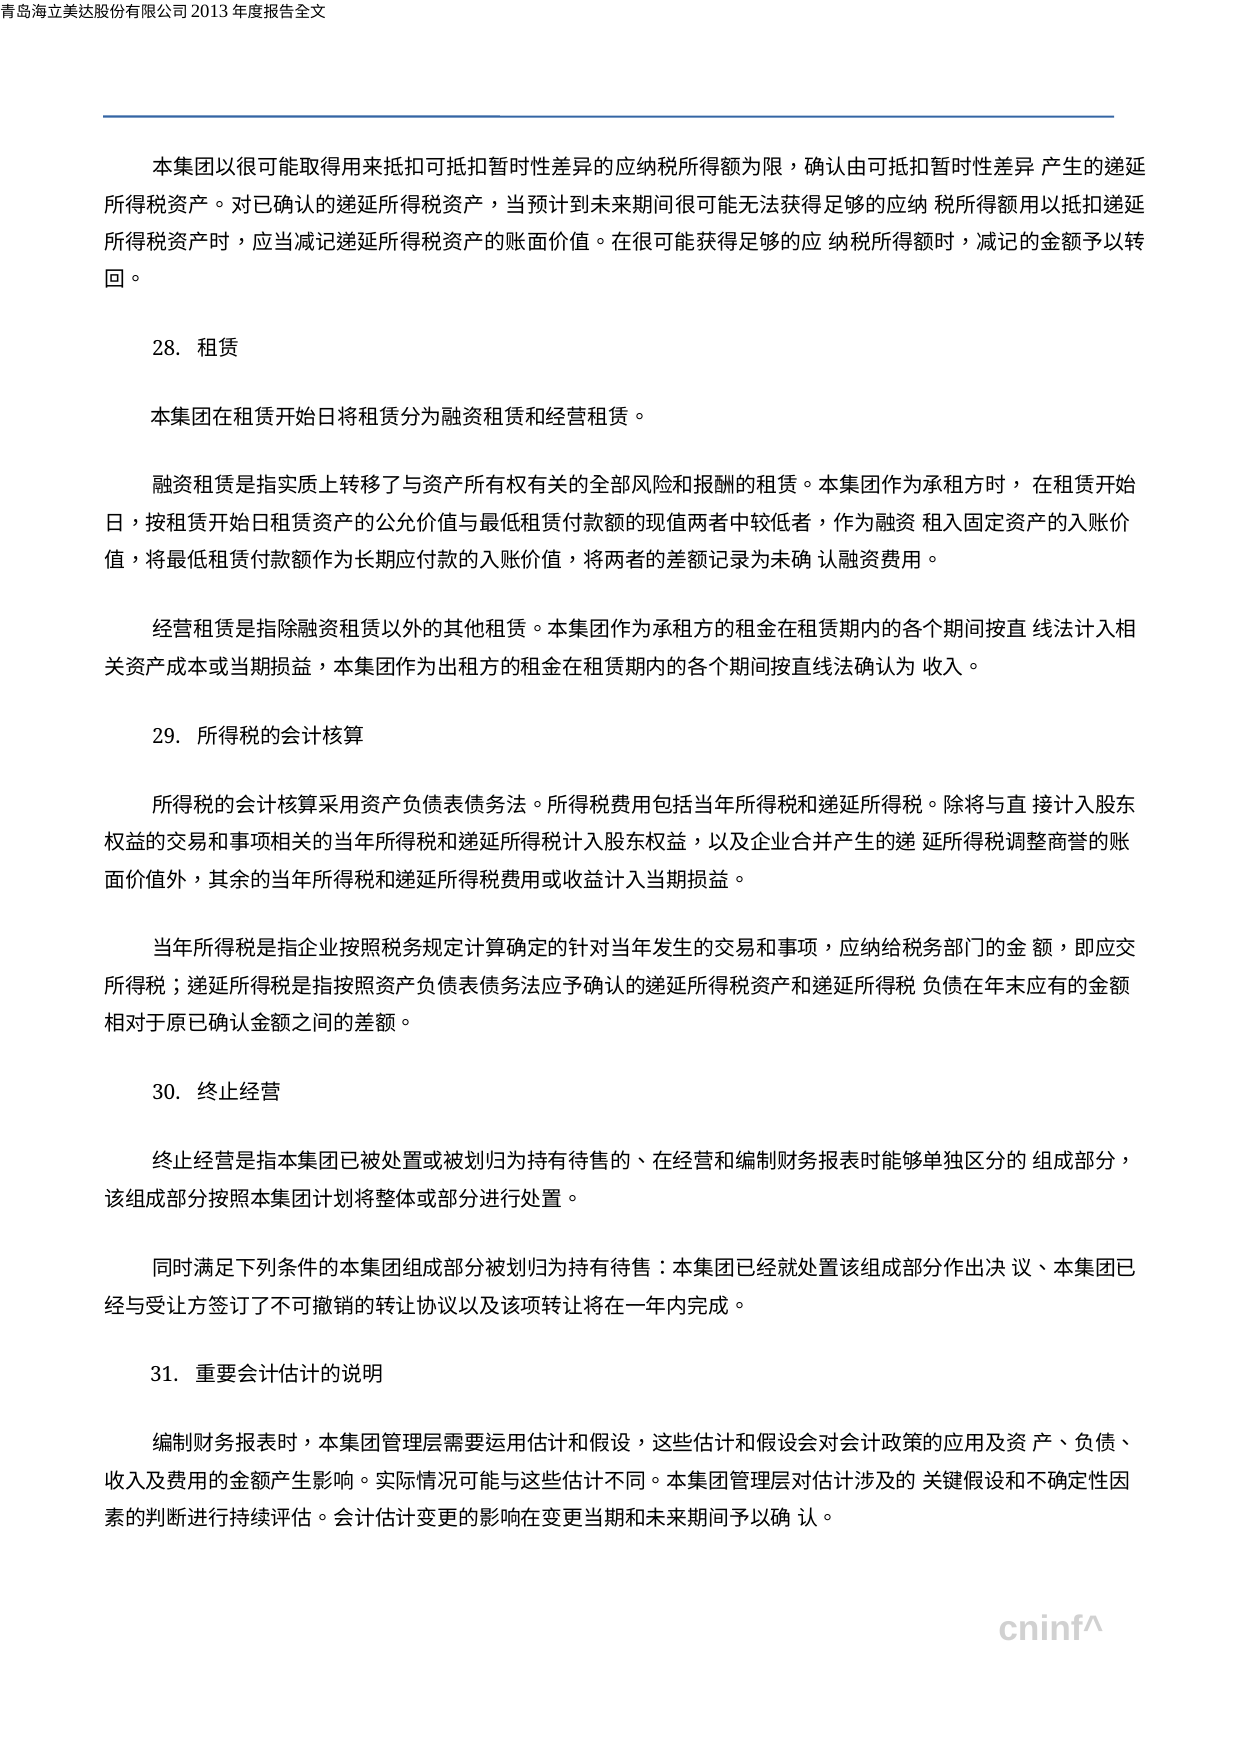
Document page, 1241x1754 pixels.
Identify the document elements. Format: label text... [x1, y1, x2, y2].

text 本集团在租赁开始日将租赁分为融资租赁和经营租赁。 [104, 394, 1146, 432]
text 同时满足下列条件的本集团组成部分被划归为持有待售：本集团已经就处置该组成部分作出决 议、本集团已经与受让方签订了不可撤销的转让协议以及该项转让将在一年内完成。 [104, 1246, 1146, 1321]
list 重要会计估计的说明 [104, 1352, 1146, 1389]
list 所得税的会计核算 [104, 713, 1146, 751]
text 融资租赁是指实质上转移了与资产所有权有关的全部风险和报酬的租赁。本集团作为承租方时， 在租赁开始日，按租赁开始日租赁资产的公允价值与最低租赁付款额的现值两者中较低者，作为融资 租入固定资产的入账价值，将最低租赁付款额作为长期应付款的入账价值，将两者的差额记录为未确 认融资费用。 [104, 463, 1146, 575]
list 租赁 [104, 325, 1146, 363]
text 经营租赁是指除融资租赁以外的其他租赁。本集团作为承租方的租金在租赁期内的各个期间按直 线法计入相关资产成本或当期损益，本集团作为出租方的租金在租赁期内的各个期间按直线法确认为 收入。 [104, 607, 1146, 682]
text 编制财务报表时，本集团管理层需要运用估计和假设，这些估计和假设会对会计政策的应用及资 产、负债、收入及费用的金额产生影响。实际情况可能与这些估计不同。本集团管理层对估计涉及的 关键假设和不确定性因素的判断进行持续评估。会计估计变更的影响在变更当期和未来期间予以确 认。 [104, 1421, 1146, 1533]
text 所得税的会计核算采用资产负债表债务法。所得税费用包括当年所得税和递延所得税。除将与直 接计入股东权益的交易和事项相关的当年所得税和递延所得税计入股东权益，以及企业合并产生的递 延所得税调整商誉的账面价值外，其余的当年所得税和递延所得税费用或收益计入当期损益。 [104, 782, 1146, 894]
text 当年所得税是指企业按照税务规定计算确定的针对当年发生的交易和事项，应纳给税务部门的金 额，即应交所得税；递延所得税是指按照资产负债表债务法应予确认的递延所得税资产和递延所得税 负债在年末应有的金额相对于原已确认金额之间的差额。 [104, 926, 1146, 1038]
text 终止经营是指本集团已被处置或被划归为持有待售的、在经营和编制财务报表时能够单独区分的 组成部分，该组成部分按照本集团计划将整体或部分进行处置。 [104, 1138, 1146, 1214]
text 本集团以很可能取得用来抵扣可抵扣暂时性差异的应纳税所得额为限，确认由可抵扣暂时性差异 产生的递延所得税资产。对已确认的递延所得税资产，当预计到未来期间很可能无法获得足够的应纳 税所得额用以抵扣递延所得税资产时，应当减记递延所得税资产的账面价值。在很可能获得足够的应 纳税所得额时，减记的金额予以转回。 [104, 145, 1146, 294]
list 终止经营 [104, 1069, 1146, 1107]
